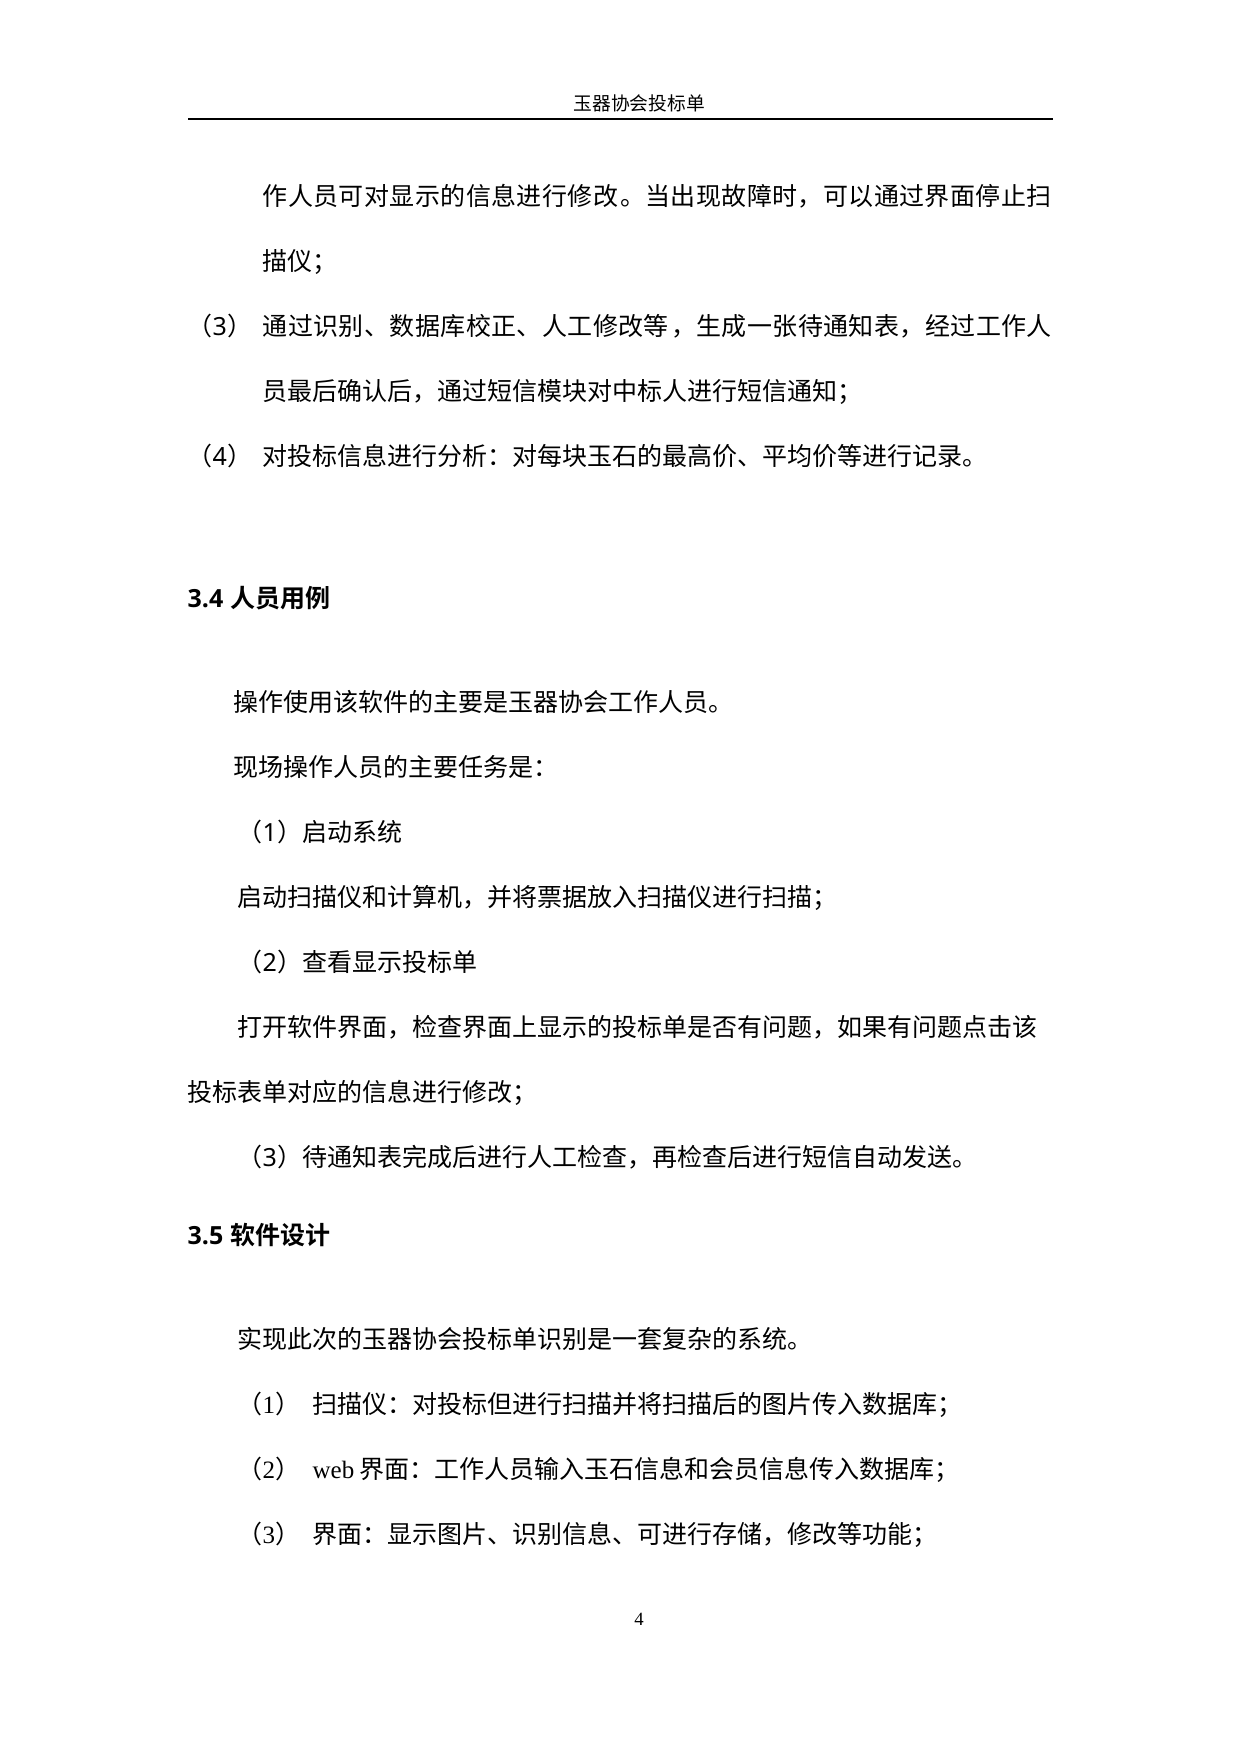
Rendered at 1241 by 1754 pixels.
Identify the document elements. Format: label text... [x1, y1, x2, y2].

text 打开软件界面，检查界面上显示的投标单是否有问题，如果有问题点击该投标表单对应的信息进行修改； [187, 993, 1053, 1123]
list 界面：显示图片、识别信息、可进行存储，修改等功能； [237, 1500, 1053, 1565]
text 3.5 软件设计 [187, 1201, 1053, 1266]
list 扫描仪：对投标但进行扫描并将扫描后的图片传入数据库； [237, 1370, 1053, 1435]
text 现场操作人员的主要任务是： [187, 733, 1053, 798]
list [187, 162, 1053, 292]
text 3.4 人员用例 [187, 564, 1053, 629]
text 实现此次的玉器协会投标单识别是一套复杂的系统。 [187, 1305, 1053, 1370]
text （2）查看显示投标单 [187, 928, 1053, 993]
text （1）启动系统 [187, 798, 1053, 863]
list 通过识别、数据库校正、人工修改等，生成一张待通知表，经过工作人员最后确认后，通过短信模块对中标人进行短信通知； [187, 292, 1053, 422]
text 操作使用该软件的主要是玉器协会工作人员。 [187, 668, 1053, 733]
list web界面：工作人员输入玉石信息和会员信息传入数据库； [237, 1435, 1053, 1500]
text 启动扫描仪和计算机，并将票据放入扫描仪进行扫描； [187, 863, 1053, 928]
list 对投标信息进行分析：对每块玉石的最高价、平均价等进行记录。 [187, 422, 1053, 487]
text （3）待通知表完成后进行人工检查，再检查后进行短信自动发送。 [187, 1123, 1053, 1188]
